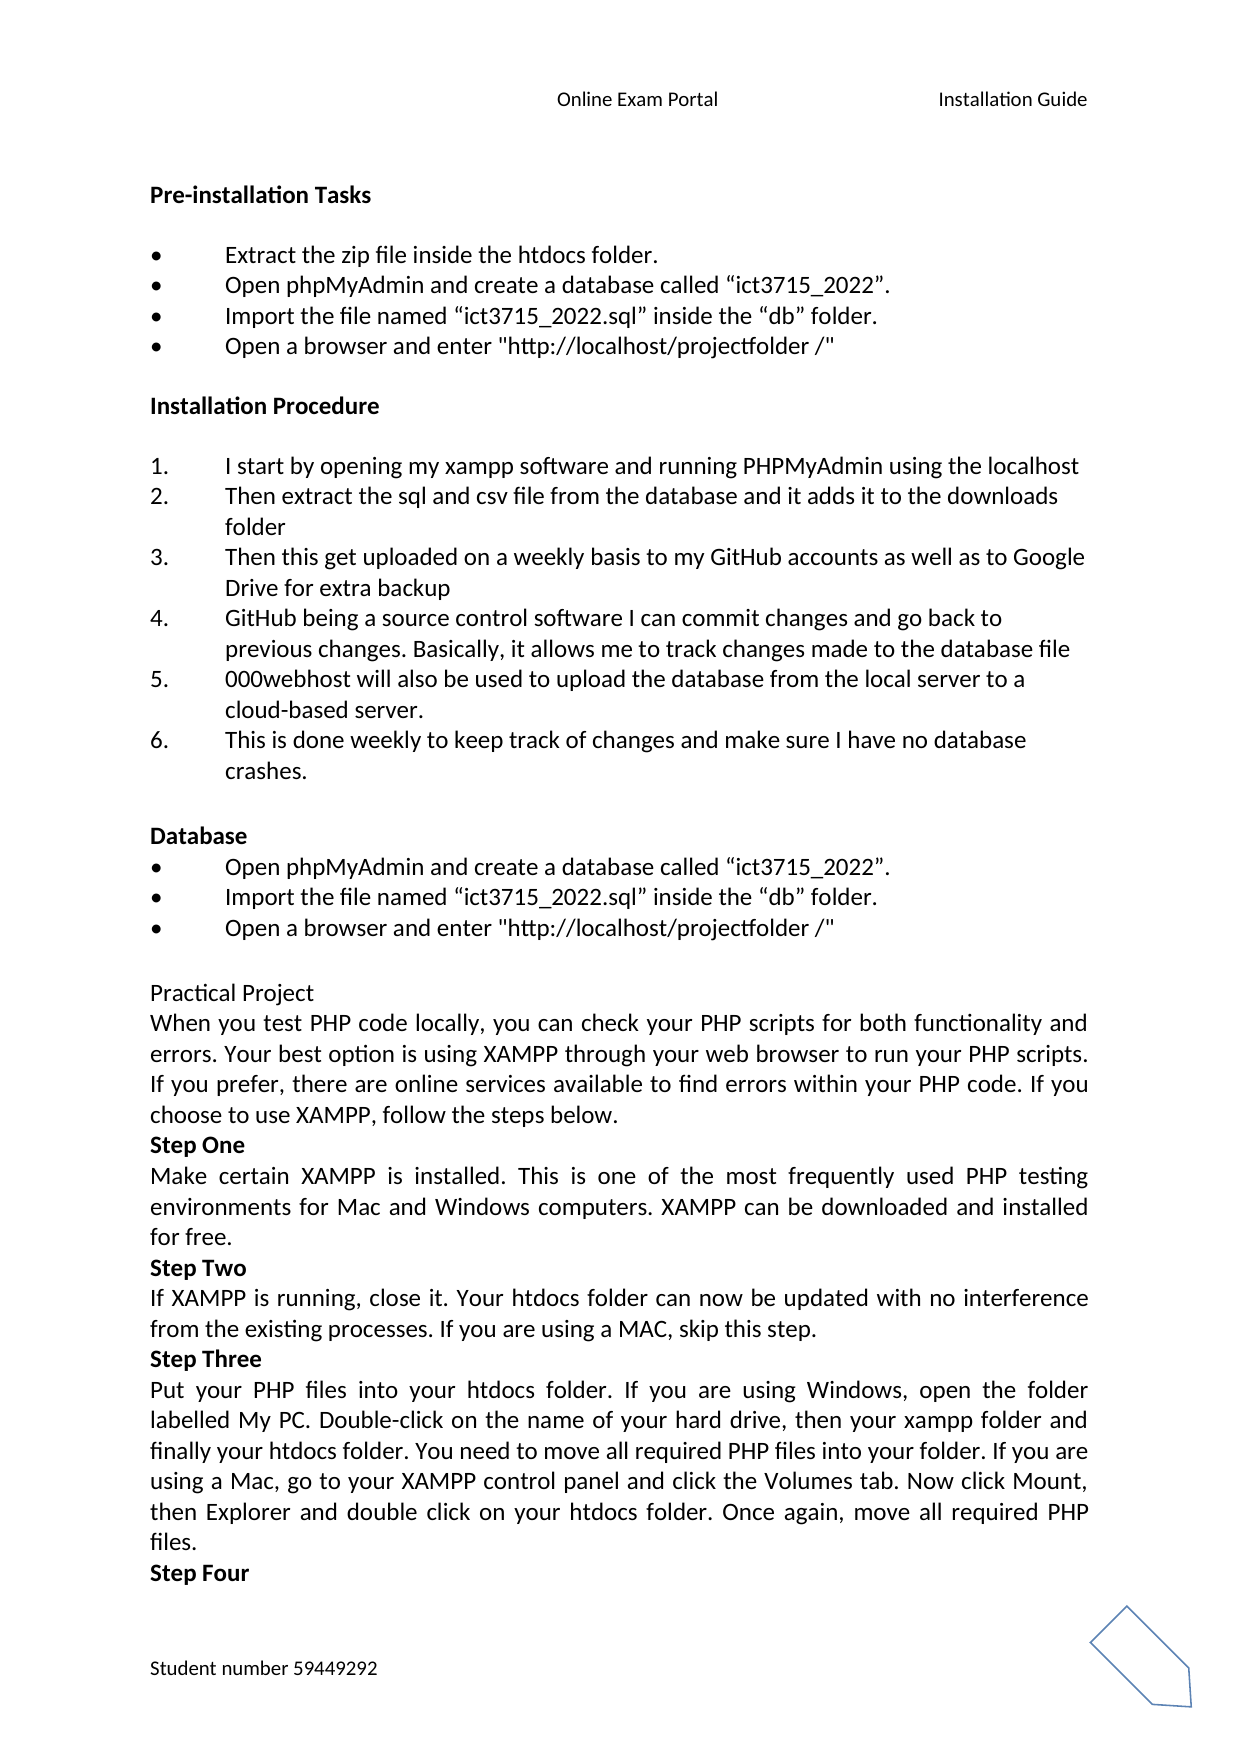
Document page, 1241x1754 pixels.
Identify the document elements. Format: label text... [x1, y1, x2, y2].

text • Open a browser and enter "http://localhost/projectfolder /" [150, 330, 1090, 361]
text • Open a browser and enter "http://localhost/projectfolder /" [150, 912, 1090, 942]
text Step Two [150, 1252, 1090, 1282]
subtitle Installation Procedure [150, 390, 1090, 421]
text • Open phpMyAdmin and create a database called “ict3715_2022”. [150, 269, 1090, 300]
text Put your PHP files into your htdocs folder. If you are using Windows, open the folder labelled My PC. Double-click on the name of your hard drive, then your xampp folder and finally your htdocs folder. You need to move all required PHP files into your folder. If you are using a Mac, go to your XAMPP control panel and click the Volumes tab. Now click Mount, then Explorer and double click on your htdocs folder. Once again, move all required PHP files. [150, 1374, 1090, 1557]
text When you test PHP code locally, you can check your PHP scripts for both functionality and errors. Your best option is using XAMPP through your web browser to run your PHP scripts. If you prefer, there are online services available to find errors within your PHP code. If you choose to use XAMPP, follow the steps below. [150, 1007, 1090, 1129]
text If XAMPP is running, close it. Your htdocs folder can now be updated with no interference from the existing processes. If you are using a MAC, skip this step. [150, 1282, 1090, 1343]
text 4. GitHub being a source control software I can commit changes and go back to previous changes. Basically, it allows me to track changes made to the database file [150, 602, 1090, 663]
text • Extract the zip file inside the htdocs folder. [150, 239, 1090, 269]
subtitle Pre-installation Tasks [150, 179, 1090, 210]
text Make certain XAMPP is installed. This is one of the most frequently used PHP testing environments for Mac and Windows computers. XAMPP can be downloaded and installed for free. [150, 1160, 1090, 1252]
text 1. I start by opening my xampp software and running PHPMyAdmin using the localhost [150, 450, 1090, 480]
text • Open phpMyAdmin and create a database called “ict3715_2022”. [150, 851, 1090, 881]
text Step Three [150, 1343, 1090, 1374]
text 3. Then this get uploaded on a weekly basis to my GitHub accounts as well as to Google Drive for extra backup [150, 541, 1090, 602]
text • Import the file named “ict3715_2022.sql” inside the “db” folder. [150, 300, 1090, 330]
text Step Four [150, 1557, 1090, 1587]
text 5. 000webhost will also be used to upload the database from the local server to a cloud-based server. [150, 663, 1090, 724]
subtitle Practical Project [150, 977, 1090, 1007]
text 6. This is done weekly to keep track of changes and make sure I have no database crashes. [150, 724, 1090, 786]
text 2. Then extract the sql and csv file from the database and it adds it to the downloads folder [150, 480, 1090, 541]
text • Import the file named “ict3715_2022.sql” inside the “db” folder. [150, 881, 1090, 912]
subtitle Database [150, 820, 1090, 851]
text Step One [150, 1129, 1090, 1160]
